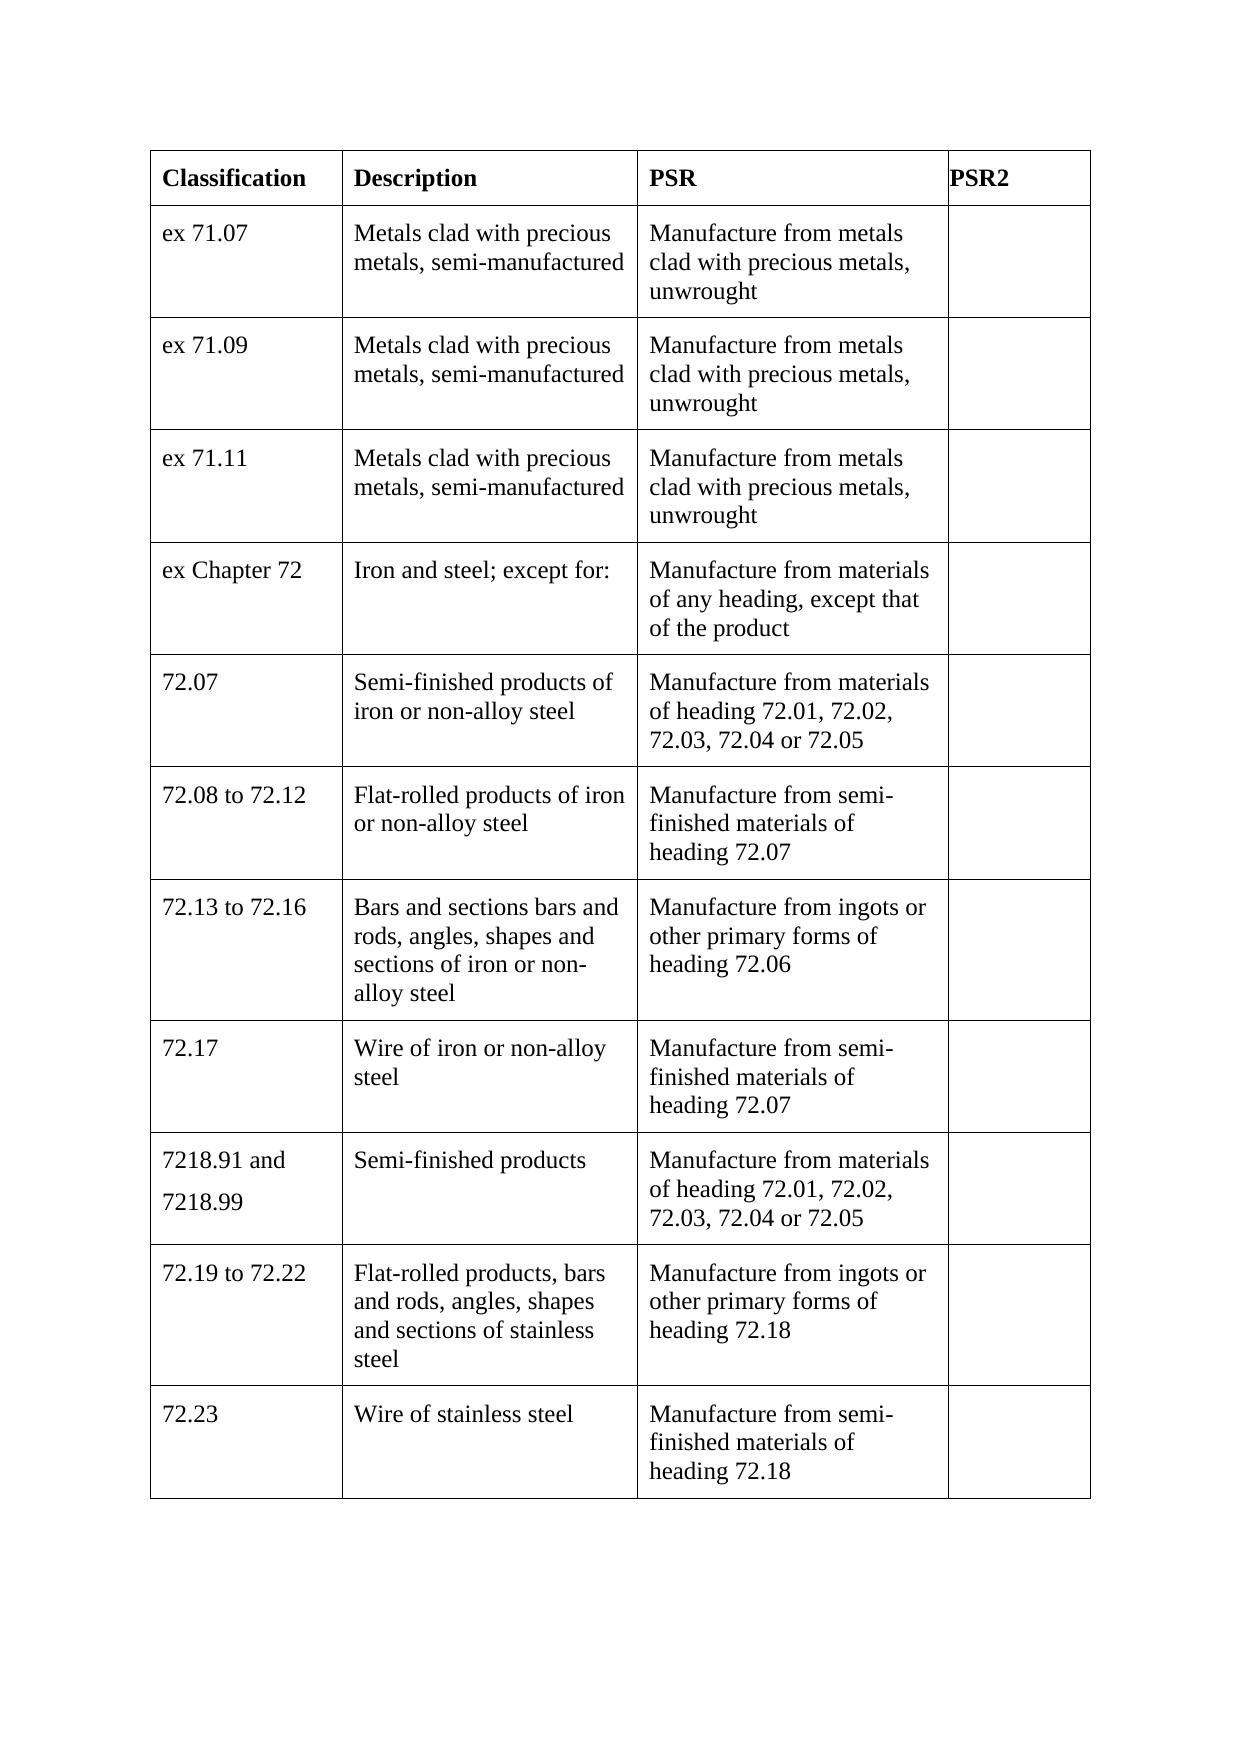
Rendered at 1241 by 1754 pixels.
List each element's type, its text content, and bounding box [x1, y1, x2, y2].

table_cell Flat-rolled products, bars and rods, angles, shapes and sections of stainless steel [343, 1245, 637, 1385]
table_cell [949, 1245, 1090, 1385]
table_cell 7218.91 and 7218.99 [151, 1133, 342, 1244]
table_header Classification [151, 151, 342, 205]
table_cell [949, 206, 1090, 317]
table_cell Manufacture from ingots or other primary forms of heading 72.18 [638, 1245, 948, 1385]
table_cell Wire of stainless steel [343, 1386, 637, 1497]
table_cell 72.23 [151, 1386, 342, 1497]
table_cell [949, 543, 1090, 654]
table_cell ex 71.11 [151, 430, 342, 542]
table_cell Manufacture from materials of any heading, except that of the product [638, 543, 948, 654]
table_header Description [343, 151, 637, 205]
table_cell Semi-finished products [343, 1133, 637, 1244]
table_cell [949, 767, 1090, 878]
table_cell [949, 880, 1090, 1019]
table_cell Manufacture from metals clad with precious metals, unwrought [638, 430, 948, 542]
table_cell [949, 1386, 1090, 1497]
table_cell Manufacture from metals clad with precious metals, unwrought [638, 318, 948, 429]
table_cell Wire of iron or non-alloy steel [343, 1021, 637, 1132]
table_cell 72.19 to 72.22 [151, 1245, 342, 1385]
table_header PSR2 [949, 151, 1090, 205]
table_cell Metals clad with precious metals, semi-manufactured [343, 206, 637, 317]
table_cell Manufacture from ingots or other primary forms of heading 72.06 [638, 880, 948, 1019]
table_cell Manufacture from metals clad with precious metals, unwrought [638, 206, 948, 317]
table_cell Iron and steel; except for: [343, 543, 637, 654]
table_cell ex Chapter 72 [151, 543, 342, 654]
table_cell 72.08 to 72.12 [151, 767, 342, 878]
table_cell Bars and sections bars and rods, angles, shapes and sections of iron or non-alloy steel [343, 880, 637, 1019]
table_cell 72.07 [151, 655, 342, 766]
table_cell 72.17 [151, 1021, 342, 1132]
table_cell [949, 318, 1090, 429]
table_cell [949, 1021, 1090, 1132]
table_cell Semi-finished products of iron or non-alloy steel [343, 655, 637, 766]
table_cell 72.13 to 72.16 [151, 880, 342, 1019]
table_cell [949, 430, 1090, 542]
table_cell Manufacture from semi-finished materials of heading 72.07 [638, 1021, 948, 1132]
table_cell [949, 655, 1090, 766]
table_cell ex 71.09 [151, 318, 342, 429]
table_cell Metals clad with precious metals, semi-manufactured [343, 430, 637, 542]
table_header PSR [638, 151, 948, 205]
table_cell Manufacture from materials of heading 72.01, 72.02, 72.03, 72.04 or 72.05 [638, 655, 948, 766]
table_cell Flat-rolled products of iron or non-alloy steel [343, 767, 637, 878]
table_cell Manufacture from materials of heading 72.01, 72.02, 72.03, 72.04 or 72.05 [638, 1133, 948, 1244]
table_cell Manufacture from semi-finished materials of heading 72.18 [638, 1386, 948, 1497]
table_cell Metals clad with precious metals, semi-manufactured [343, 318, 637, 429]
table_cell ex 71.07 [151, 206, 342, 317]
table_cell [949, 1133, 1090, 1244]
table_cell Manufacture from semi-finished materials of heading 72.07 [638, 767, 948, 878]
